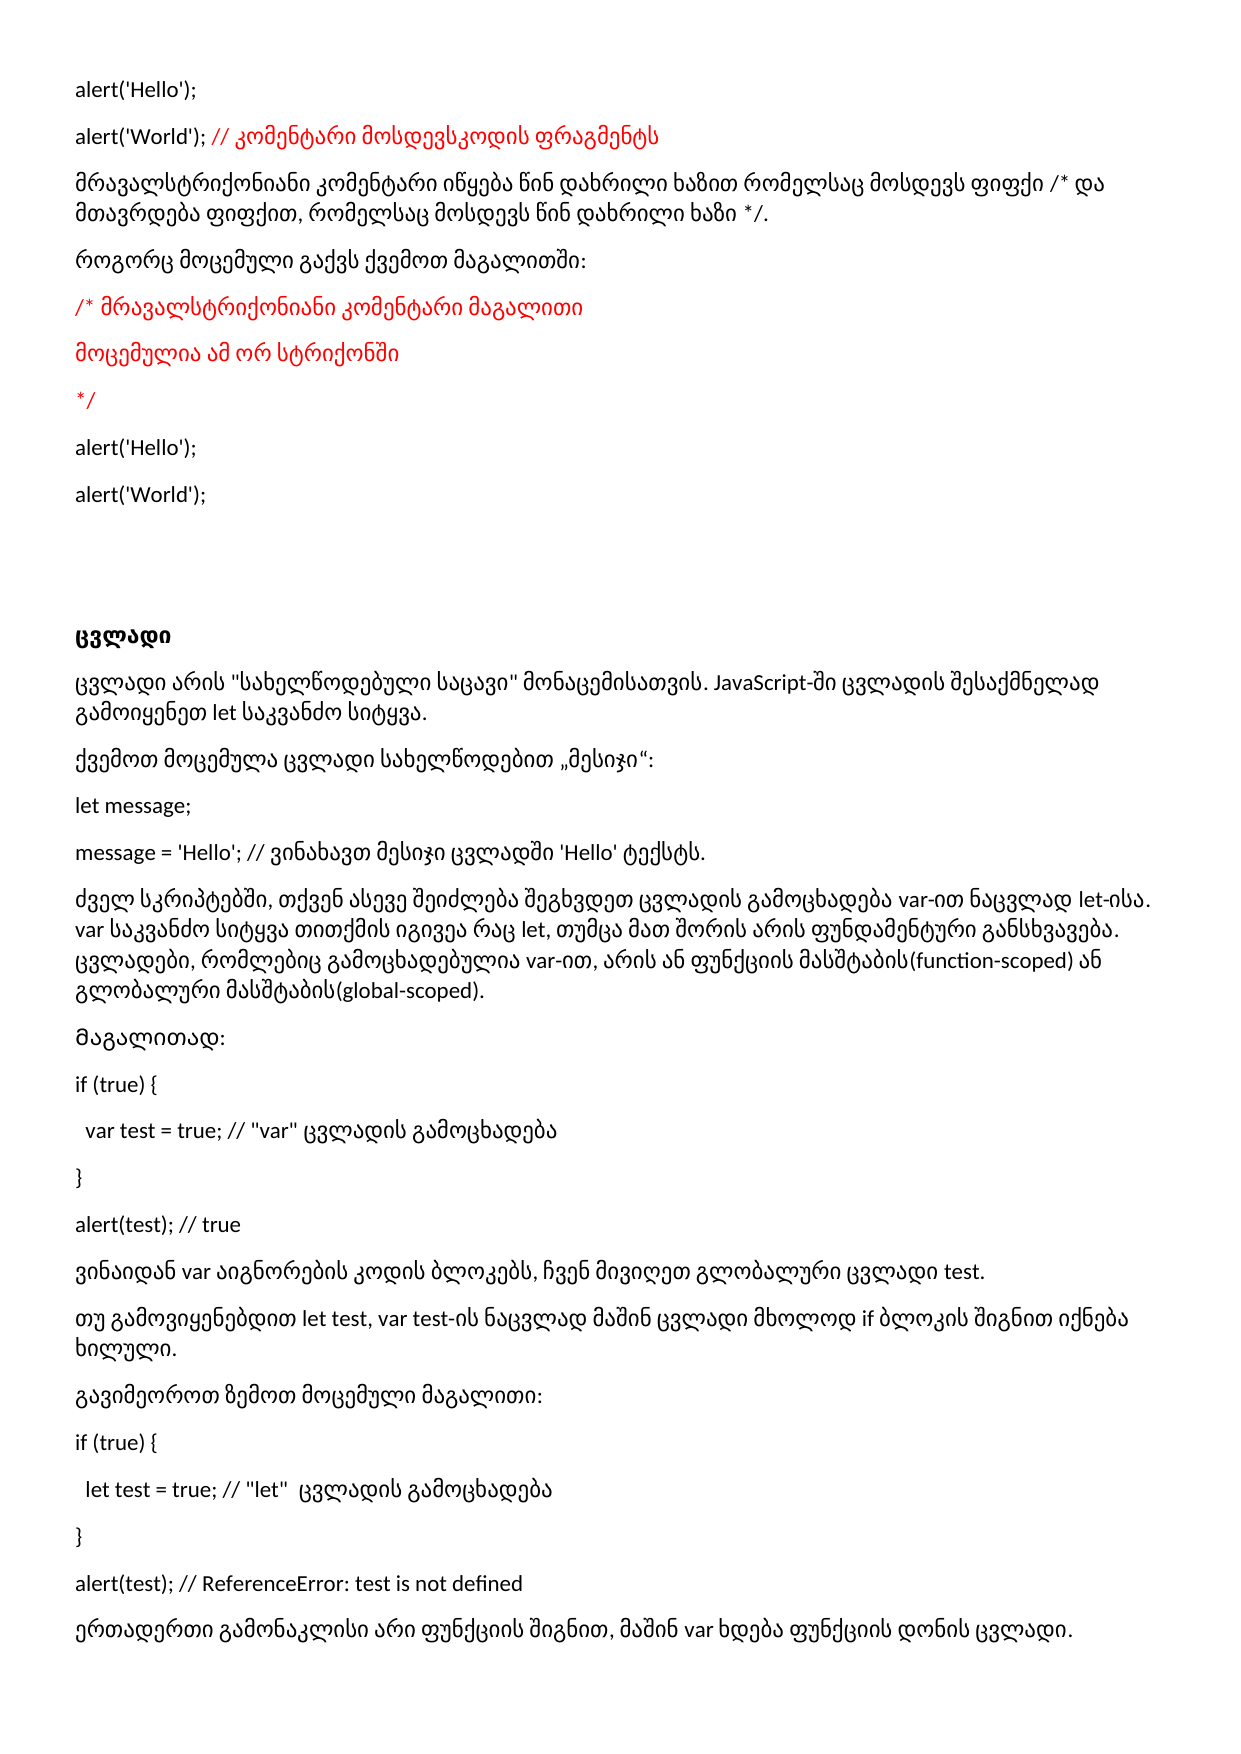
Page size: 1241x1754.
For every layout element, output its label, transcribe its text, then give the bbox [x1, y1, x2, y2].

text alert('World'); [75, 480, 1165, 508]
text let message; [75, 792, 1165, 820]
text var test = true; // "var" ცვლადის გამოცხადება [75, 1117, 1165, 1145]
text თუ გამოვიყენებდით let test, var test-ის ნაცვლად მაშინ ცვლადი მხოლოდ if ბლოკის შიგნით იქნება ხილული. [75, 1304, 1165, 1362]
text let test = true; // "let" ცვლადის გამოცხადება [75, 1475, 1165, 1503]
text ქვემოთ მოცემულა ცვლადი სახელწოდებით „მესიჯი“: [75, 745, 1165, 773]
text ერთადერთი გამონაკლისი არი ფუნქციის შიგნით, მაშინ var ხდება ფუნქციის დონის ცვლადი. [75, 1616, 1165, 1644]
text alert('World'); // კომენტარი მოსდევსკოდის ფრაგმენტს [75, 122, 1165, 150]
text ცვლადი არის "სახელწოდებული საცავი" მონაცემისათვის. JavaScript-ში ცვლადის შესაქმნელად გამოიყენეთ let საკვანძო სიტყვა. [75, 668, 1165, 726]
text alert('Hello'); [75, 75, 1165, 103]
text if (true) { [75, 1428, 1165, 1456]
text } [75, 1522, 1165, 1550]
text ვინაიდან var აიგნორების კოდის ბლოკებს, ჩვენ მივიღეთ გლობალური ცვლადი test. [75, 1257, 1165, 1285]
text alert('Hello'); [75, 433, 1165, 461]
text მრავალსტრიქონიანი კომენტარი იწყება წინ დახრილი ხაზით რომელსაც მოსდევს ფიფქი /* და მთავრდება ფიფქით, რომელსაც მოსდევს წინ დახრილი ხაზი */. [75, 169, 1165, 227]
text alert(test); // ReferenceError: test is not defined [75, 1569, 1165, 1597]
text /* მრავალსტრიქონიანი კომენტარი მაგალითი [75, 293, 1165, 321]
text გავიმეოროთ ზემოთ მოცემული მაგალითი: [75, 1381, 1165, 1409]
text */ [75, 386, 1165, 414]
text ცვლადი [75, 621, 1165, 649]
text message = 'Hello'; // ვინახავთ მესიჯი ცვლადში 'Hello' ტექსტს. [75, 838, 1165, 867]
text if (true) { [75, 1070, 1165, 1098]
text მოცემულია ამ ორ სტრიქონში [75, 339, 1165, 368]
text Მაგალითად: [75, 1023, 1165, 1051]
text ძველ სკრიპტებში, თქვენ ასევე შეიძლება შეგხვდეთ ცვლადის გამოცხადება var-ით ნაცვლად let-ისა. var საკვანძო სიტყვა თითქმის იგივეა რაც let, თუმცა მათ შორის არის ფუნდამენტური განსხვავება. ცვლადები, რომლებიც გამოცხადებულია var-ით, არის ან ფუნქციის მასშტაბის(function-scoped) ან გლობალური მასშტაბის(global-scoped). [75, 885, 1165, 1004]
text } [75, 1163, 1165, 1192]
text alert(test); // true [75, 1210, 1165, 1238]
text როგორც მოცემული გაქვს ქვემოთ მაგალითში: [75, 246, 1165, 274]
